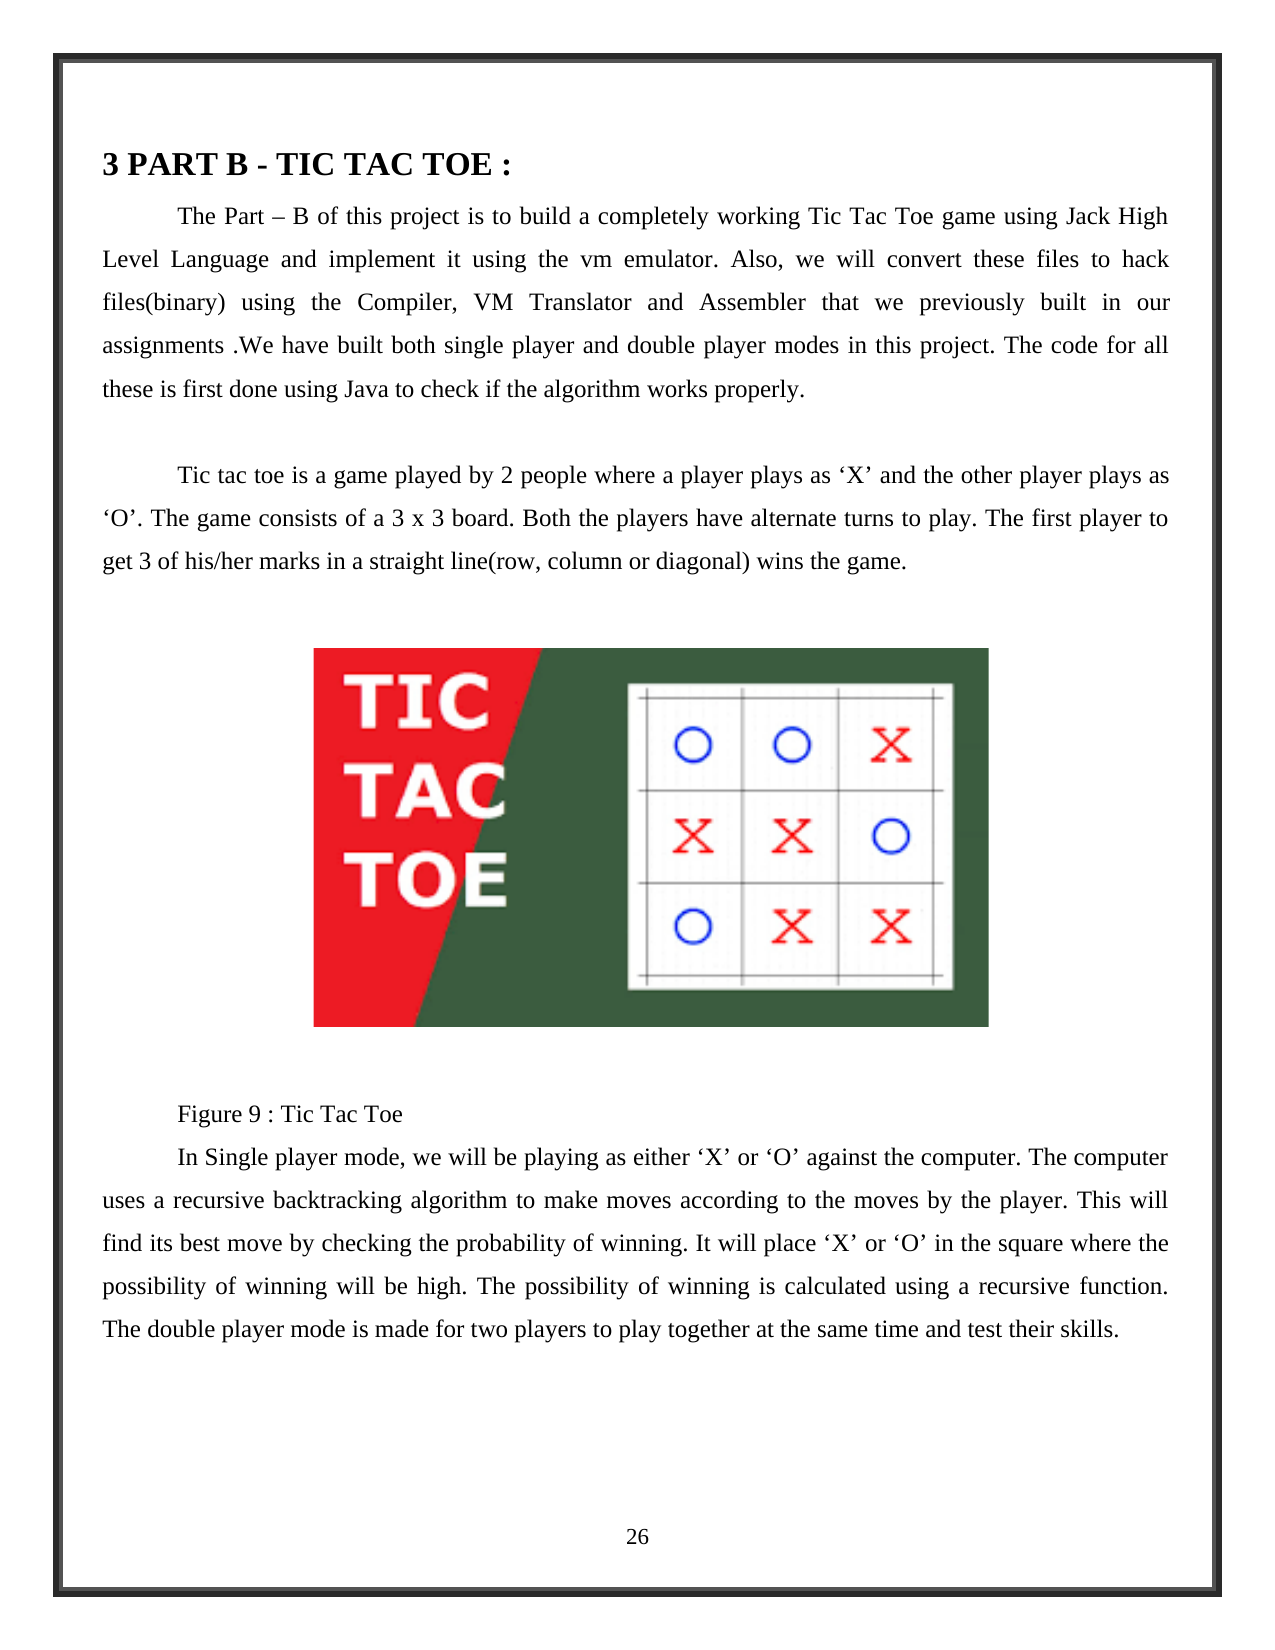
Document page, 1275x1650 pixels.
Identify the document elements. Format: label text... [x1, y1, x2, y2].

text 3 PART B - TIC TAC TOE : [102, 144, 1171, 182]
text Figure 9 : Tic Tac Toe [102, 1099, 1171, 1127]
text The Part – B of this project is to build a completely working Tic Tac Toe game using Jack High Level Language and implement it using the vm emulator. Also, we will convert these files to hack files(binary) using the Compiler, VM Translator and Assembler that we previously built in our assignments .We have built both single player and double player modes in this project. The code for all these is first done using Java to check if the algorithm works properly. [102, 201, 1171, 402]
picture [313, 648, 989, 1027]
text Tic tac toe is a game played by 2 people where a player plays as ‘X’ and the other player plays as ‘O’. The game consists of a 3 x 3 board. Both the players have alternate turns to play. The first player to get 3 of his/her marks in a straight line(row, column or diagonal) wins the game. [102, 460, 1171, 575]
text In Single player mode, we will be playing as either ‘X’ or ‘O’ against the computer. The computer uses a recursive backtracking algorithm to make moves according to the moves by the player. This will find its best move by checking the probability of winning. It will place ‘X’ or ‘O’ in the square where the possibility of winning will be high. The possibility of winning is calculated using a recursive function. The double player mode is made for two players to play together at the same time and test their skills. [102, 1142, 1171, 1343]
